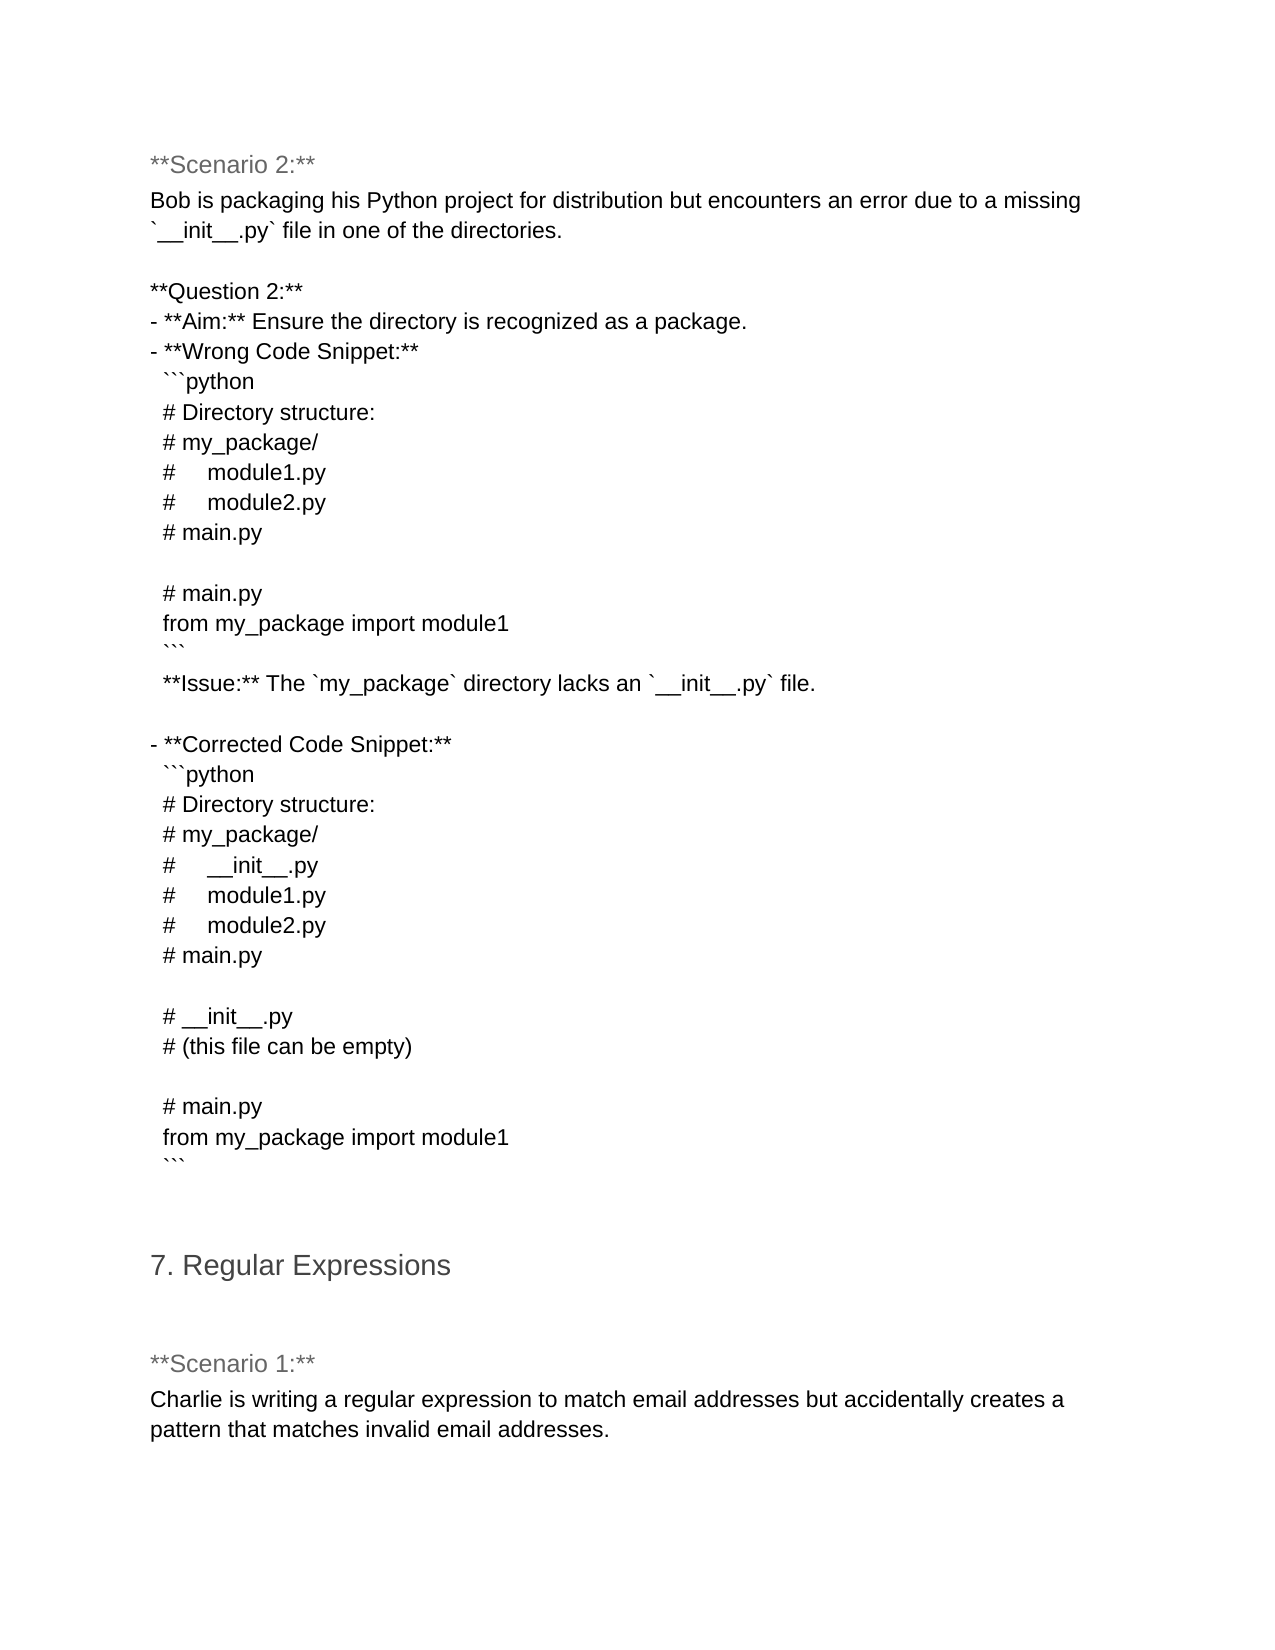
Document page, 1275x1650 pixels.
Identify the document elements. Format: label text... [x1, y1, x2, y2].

text from my_package import module1 [150, 610, 1125, 636]
text **Question 2:** [150, 278, 1125, 304]
text ``` [150, 1154, 1125, 1180]
subtitle **Scenario 1:** [150, 1349, 1125, 1377]
text - **Corrected Code Snippet:** [150, 731, 1125, 757]
text # main.py [150, 942, 1125, 969]
text ```python [150, 368, 1125, 395]
text ```python [150, 761, 1125, 787]
text ``` [150, 640, 1125, 667]
text - **Wrong Code Snippet:** [150, 338, 1125, 364]
text # __init__.py [150, 1003, 1125, 1029]
text # (this file can be empty) [150, 1033, 1125, 1059]
text # my_package/ [150, 429, 1125, 455]
text **Issue:** The `my_package` directory lacks an `__init__.py` file. [150, 670, 1125, 697]
text # Directory structure: [150, 791, 1125, 818]
text # main.py [150, 580, 1125, 606]
text Charlie is writing a regular expression to match email addresses but accidentally creates a pattern that matches invalid email addresses. [150, 1386, 1125, 1442]
text # main.py [150, 1093, 1125, 1120]
subtitle **Scenario 2:** [150, 150, 1125, 179]
text # module1.py [150, 459, 1125, 485]
text # module2.py [150, 489, 1125, 516]
subtitle 7. Regular Expressions [150, 1247, 1125, 1281]
text # module2.py [150, 912, 1125, 938]
text Bob is packaging his Python project for distribution but encounters an error due to a missing `__init__.py` file in one of the directories. [150, 187, 1125, 244]
text from my_package import module1 [150, 1123, 1125, 1150]
text # main.py [150, 519, 1125, 546]
text # __init__.py [150, 852, 1125, 878]
text # module1.py [150, 882, 1125, 908]
text - **Aim:** Ensure the directory is recognized as a package. [150, 308, 1125, 334]
text # Directory structure: [150, 398, 1125, 425]
text # my_package/ [150, 821, 1125, 848]
